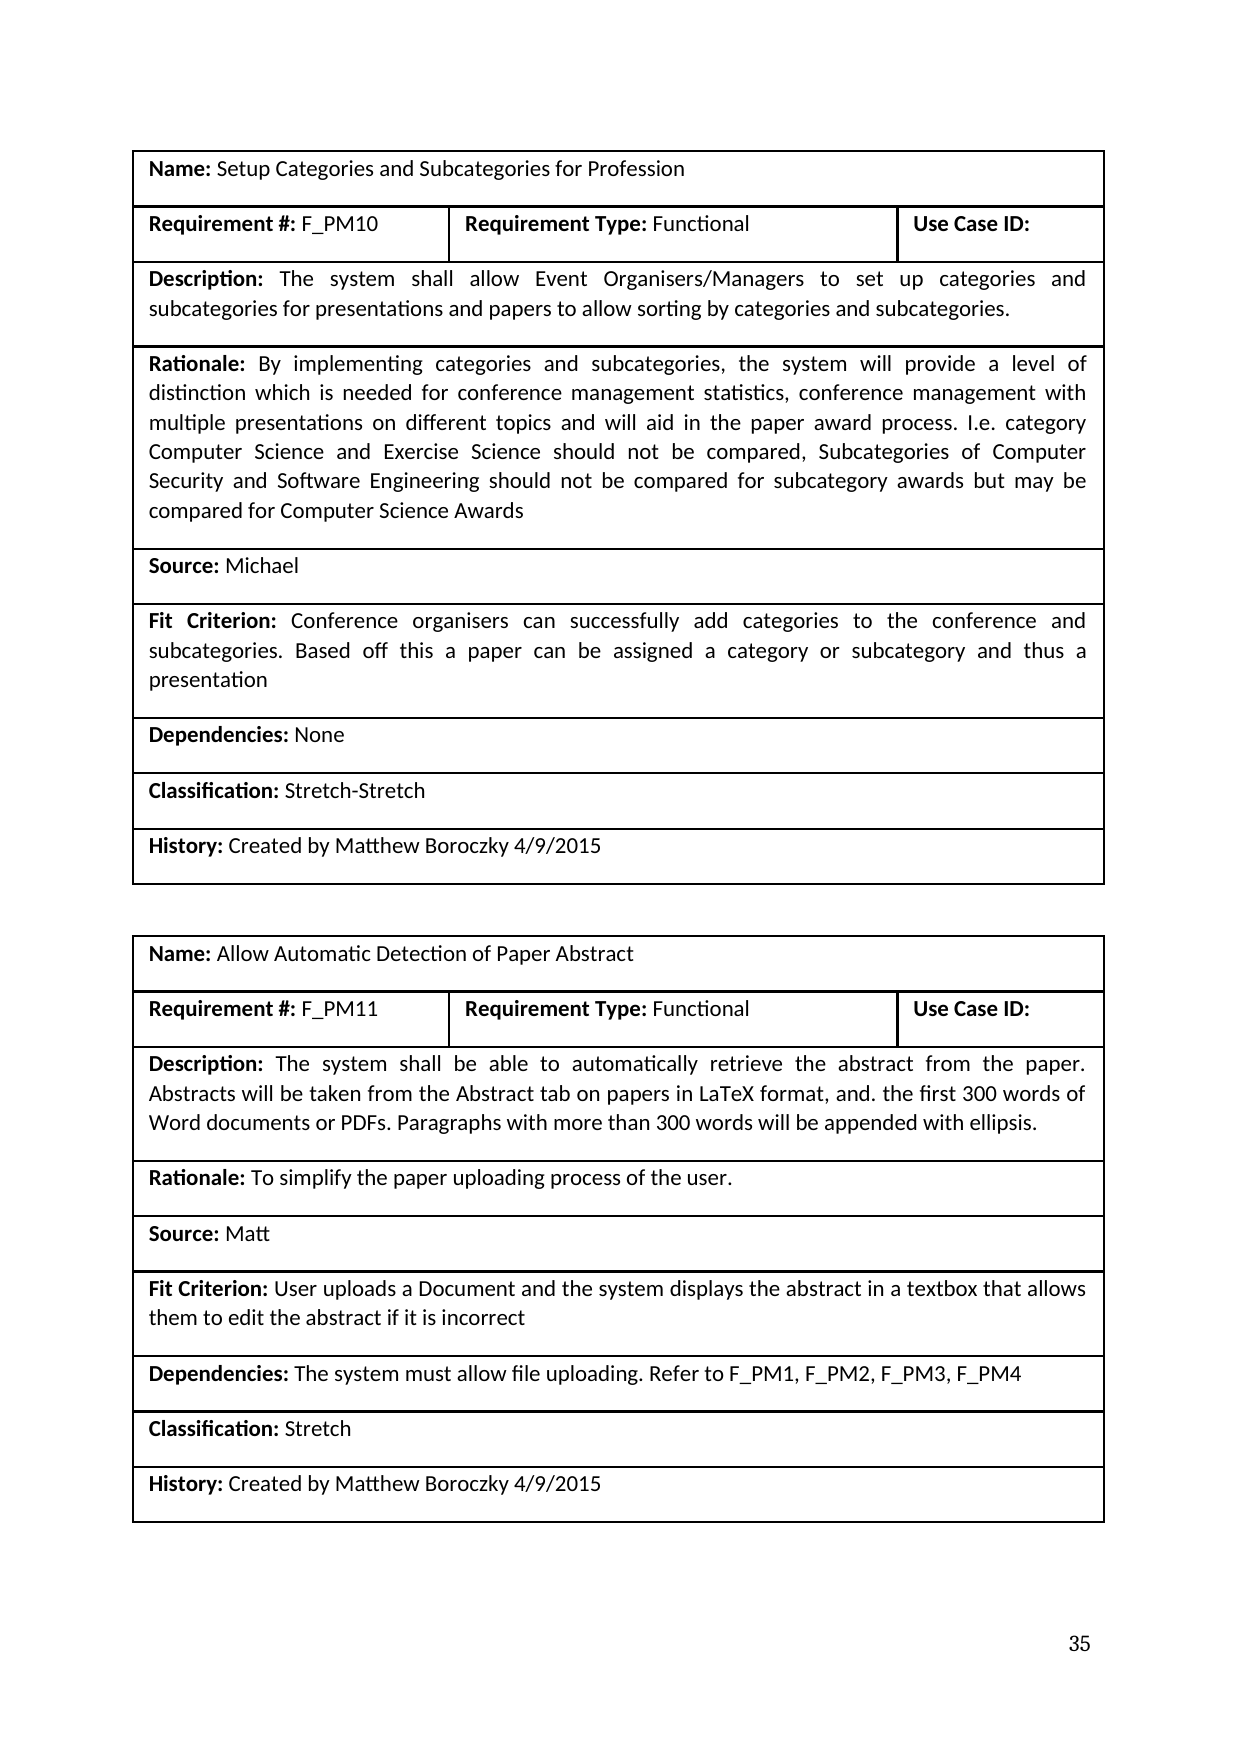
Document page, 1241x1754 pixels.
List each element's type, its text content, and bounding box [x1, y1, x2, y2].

table_cell Use Case ID: [899, 993, 1103, 1046]
table_cell History: Created by Matthew Boroczky 4/9/2015 [134, 1468, 1103, 1521]
table_cell Requirement Type: Functional [450, 993, 896, 1046]
table_cell Fit Criterion: Conference organisers can successfully add categories to the conference and subcategories. Based off this a paper can be assigned a category or subcategory and thus a presentation [134, 605, 1103, 717]
table_cell Fit Criterion: User uploads a Document and the system displays the abstract in a textbox that allows them to edit the abstract if it is incorrect [134, 1273, 1103, 1355]
table_cell Source: Matt [134, 1217, 1103, 1270]
table_cell Classification: Stretch-Stretch [134, 774, 1103, 827]
table_cell Description: The system shall allow Event Organisers/Managers to set up categories and subcategories for presentations and papers to allow sorting by categories and subcategories. [134, 263, 1103, 345]
table_cell Requirement Type: Functional [450, 208, 896, 261]
table_header Name: Allow Automatic Detection of Paper Abstract [134, 937, 1103, 990]
table_cell Dependencies: The system must allow file uploading. Refer to F_PM1, F_PM2, F_PM3, F_PM4 [134, 1357, 1103, 1410]
table_header Name: Setup Categories and Subcategories for Profession [134, 152, 1103, 205]
table_cell Source: Michael [134, 550, 1103, 603]
table_cell Dependencies: None [134, 719, 1103, 772]
table_cell Description: The system shall be able to automatically retrieve the abstract from the paper. Abstracts will be taken from the Abstract tab on papers in LaTeX format, and. the first 300 words of Word documents or PDFs. Paragraphs with more than 300 words will be appended with ellipsis. [134, 1048, 1103, 1160]
table_cell Use Case ID: [899, 208, 1103, 261]
table_cell Rationale: By implementing categories and subcategories, the system will provide a level of distinction which is needed for conference management statistics, conference management with multiple presentations on different topics and will aid in the paper award process. I.e. category Computer Science and Exercise Science should not be compared, Subcategories of Computer Security and Software Engineering should not be compared for subcategory awards but may be compared for Computer Science Awards [134, 348, 1103, 547]
table_cell Classification: Stretch [134, 1413, 1103, 1466]
table_cell Rationale: To simplify the paper uploading process of the user. [134, 1162, 1103, 1215]
table_cell Requirement #: F_PM10 [134, 208, 448, 261]
table_cell History: Created by Matthew Boroczky 4/9/2015 [134, 830, 1103, 883]
table_cell Requirement #: F_PM11 [134, 993, 448, 1046]
